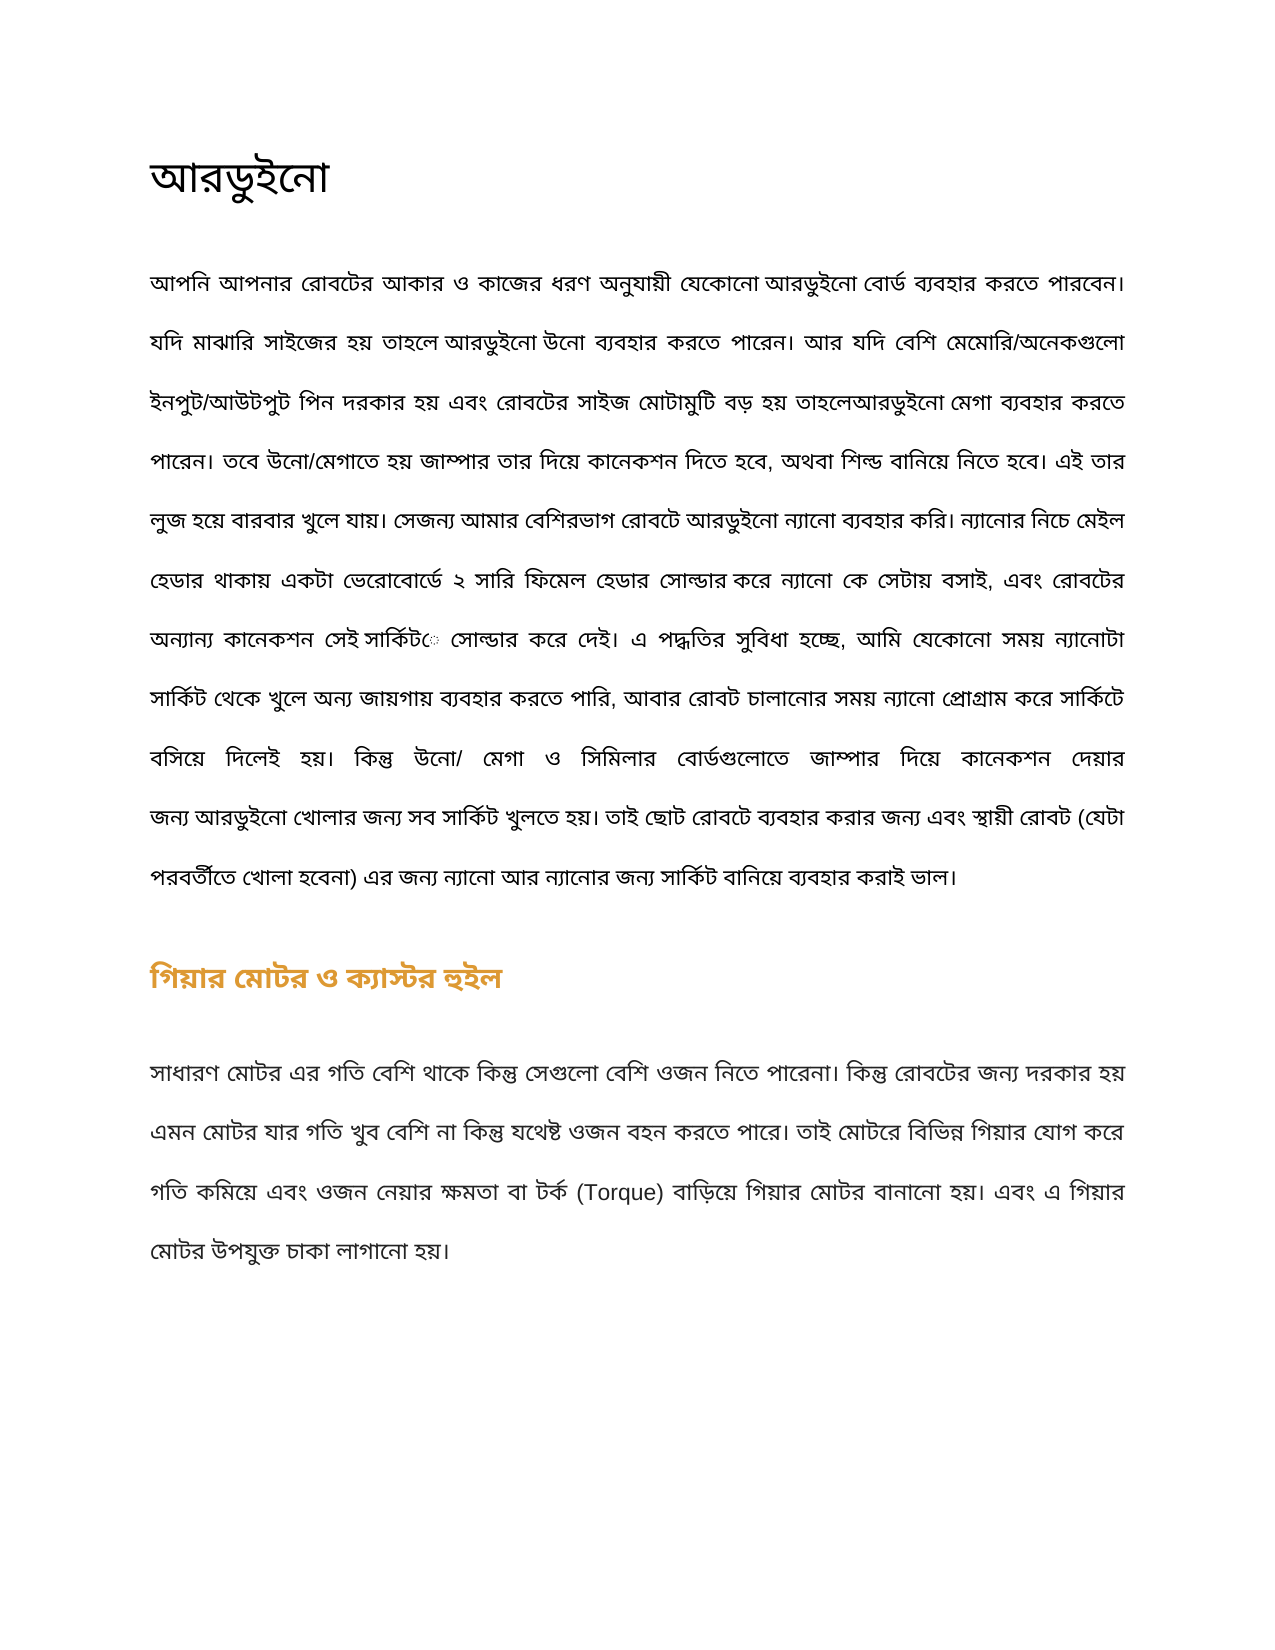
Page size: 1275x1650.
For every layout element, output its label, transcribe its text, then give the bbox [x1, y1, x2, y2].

subtitle আরডুইনো [150, 150, 1125, 209]
text আপনি আপনার রোবটের আকার ও কাজের ধরণ অনুযায়ী যেকোনো আরডুইনো বোর্ড ব্যবহার করতে পারবেন। যদি মাঝারি সাইজের হয় তাহলে আরডুইনো উনো ব্যবহার করতে পারেন। আর যদি বেশি মেমোরি/অনেকগুলো ইনপুট/আউটপুট পিন দরকার হয় এবং রোবটের সাইজ মোটামুটি বড় হয় তাহলেআরডুইনো মেগা ব্যবহার করতে পারেন। তবে উনো/মেগাতে হয় জাম্পার তার দিয়ে কানেকশন দিতে হবে, অথবা শিল্ড বানিয়ে নিতে হবে। এই তার লুজ হয়ে বারবার খুলে যায়। সেজন্য আমার বেশিরভাগ রোবটে আরডুইনো ন্যানো ব্যবহার করি। ন্যানোর নিচে মেইল হেডার থাকায় একটা ভেরোবোর্ডে ২ সারি ফিমেল হেডার সোল্ডার করে ন্যানো কে সেটায় বসাই, এবং রোবটের অন্যান্য কানেকশন সেই সার্কিটে সোল্ডার করে দেই। এ পদ্ধতির সুবিধা হচ্ছে, আমি যেকোনো সময় ন্যানোটা সার্কিট থেকে খুলে অন্য জায়গায় ব্যবহার করতে পারি, আবার রোবট চালানোর সময় ন্যানো প্রোগ্রাম করে সার্কিটে বসিয়ে দিলেই হয়। কিন্তু উনো/ মেগা ও সিমিলার বোর্ডগুলোতে জাম্পার দিয়ে কানেকশন দেয়ার জন্য আরডুইনো খোলার জন্য সব সার্কিট খুলতে হয়। তাই ছোট রোবটে ব্যবহার করার জন্য এবং স্থায়ী রোবট (যেটা পরবর্তীতে খোলা হবেনা) এর জন্য ন্যানো আর ন্যানোর জন্য সার্কিট বানিয়ে ব্যবহার করাই ভাল। [150, 241, 1125, 894]
text সাধারণ মোটর এর গতি বেশি থাকে কিন্তু সেগুলো বেশি ওজন নিতে পারেনা। কিন্তু রোবটের জন্য দরকার হয় এমন মোটর যার গতি খুব বেশি না কিন্তু যথেষ্ট ওজন বহন করতে পারে। তাই মোটরে বিভিন্ন গিয়ার যোগ করে গতি কমিয়ে এবং ওজন নেয়ার ক্ষমতা বা টর্ক (Torque) বাড়িয়ে গিয়ার মোটর বানানো হয়। এবং এ গিয়ার মোটর উপযুক্ত চাকা লাগানো হয়। [150, 1031, 1125, 1269]
subtitle গিয়ার মোটর ও ক্যাস্টর হুইল [150, 941, 1125, 1000]
